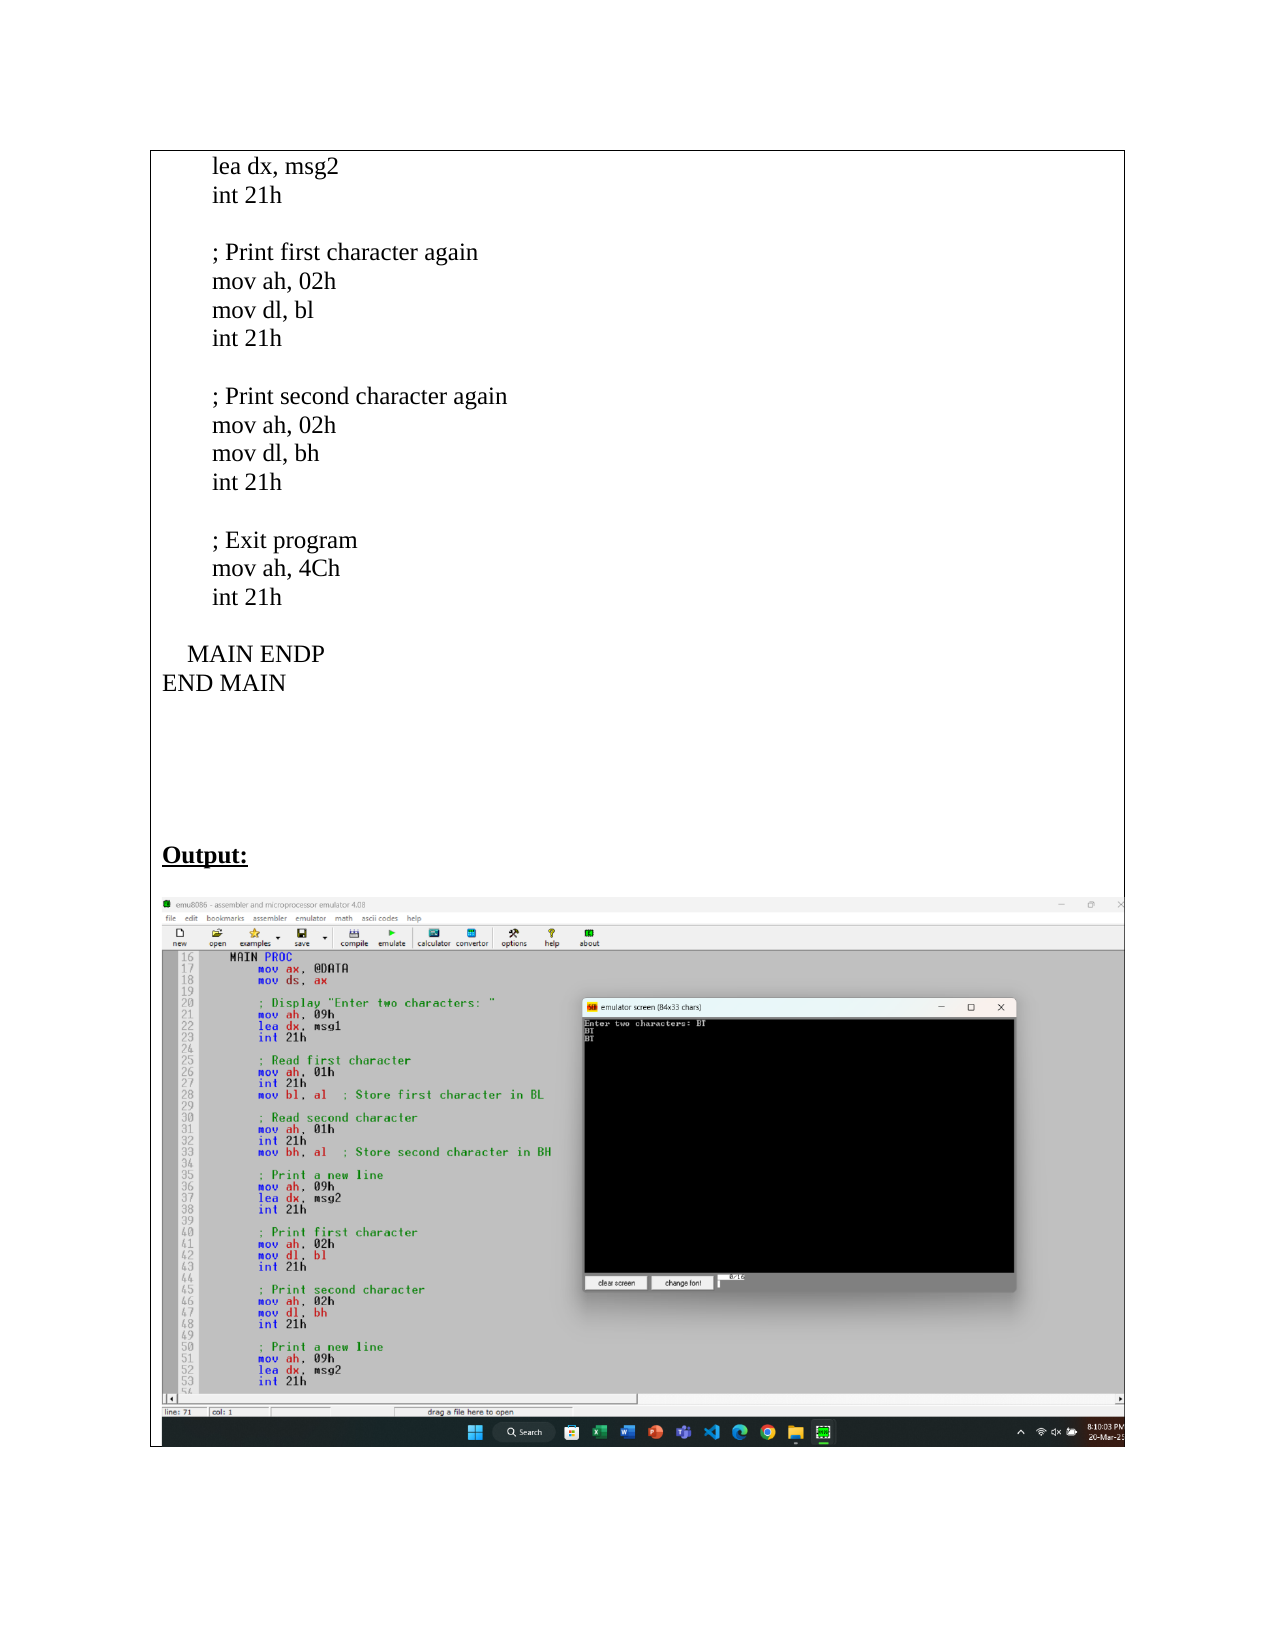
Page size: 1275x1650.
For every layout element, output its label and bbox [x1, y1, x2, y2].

table_cell [151, 151, 1124, 1446]
picture [161, 897, 1125, 1447]
